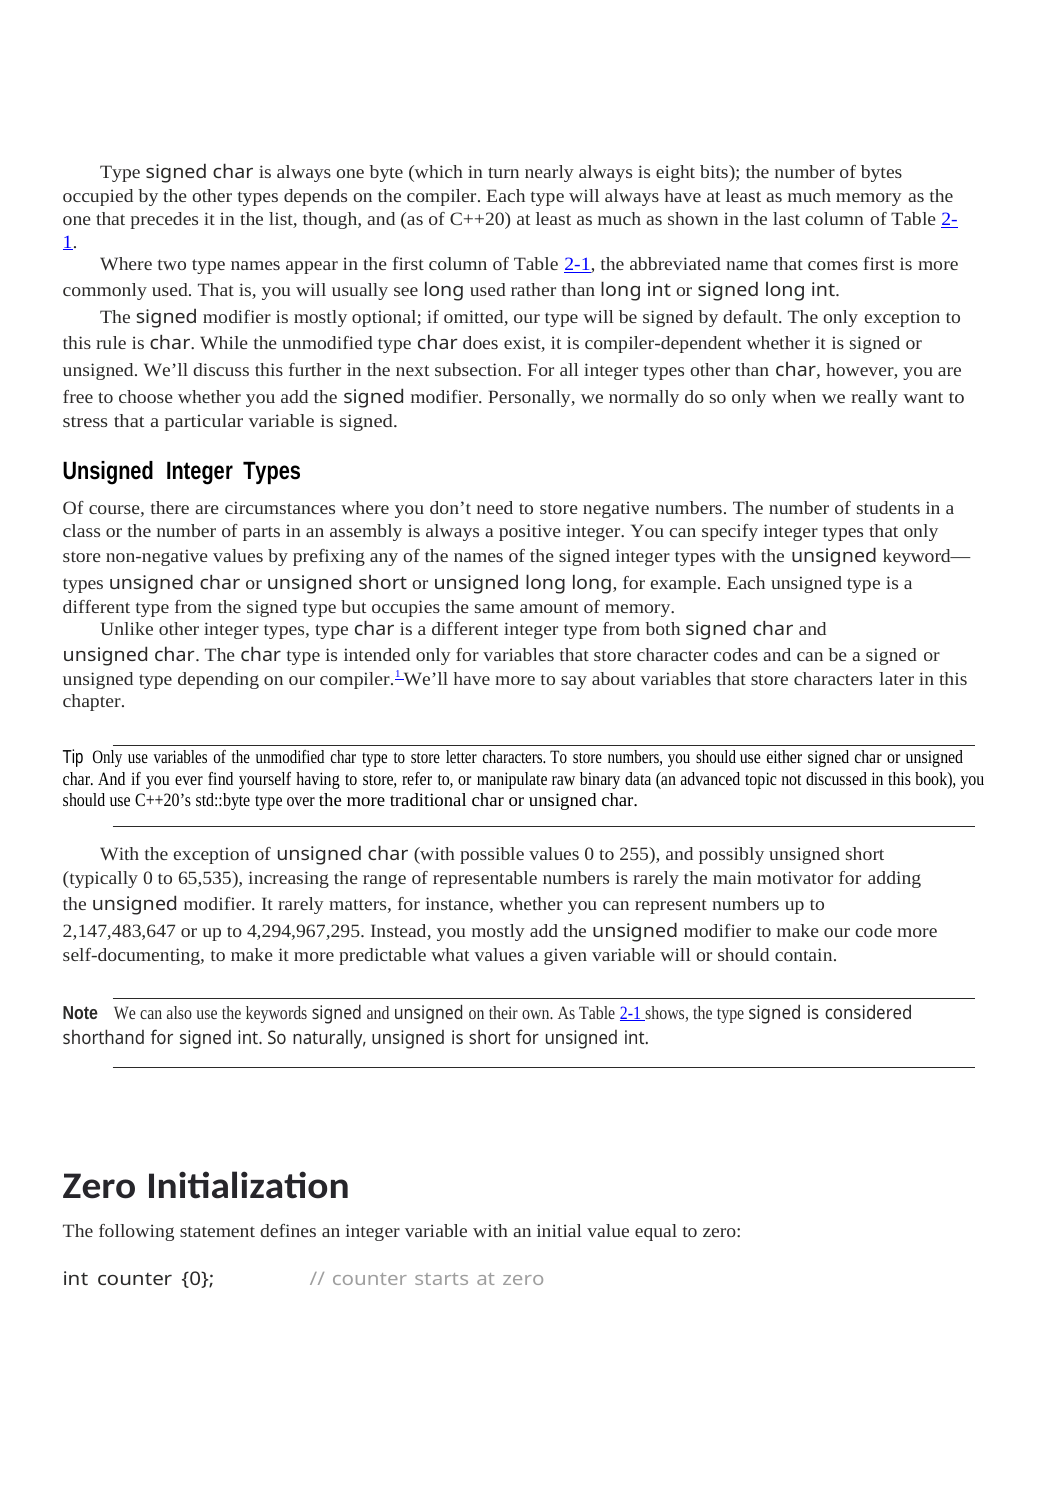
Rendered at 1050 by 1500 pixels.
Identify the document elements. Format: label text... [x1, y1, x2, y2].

subtitle Zero Initialization [62, 1162, 987, 1208]
subtitle Unsigned Integer Types [62, 456, 987, 485]
text Unlike other integer types, type char is a different integer type from both signed char and [100, 618, 987, 640]
text With the exception of unsigned char (with possible values 0 to 255), and possibly unsigned short (typically 0 to 65,535), increasing the range of representable numbers is rarely the main motivator for adding the unsigned modifier. It rarely matters, for instance, whether you can represent numbers up to [62, 841, 927, 916]
text 2,147,483,647 or up to 4,294,967,295. Instead, you mostly add the unsigned modifier to make our code more self-documenting, to make it more predictable what values a given variable will or should contain. [62, 917, 975, 965]
text Of course, there are circumstances where you don’t need to store negative numbers. The number of students in a class or the number of parts in an assembly is always a positive integer. You can specify integer types that only store non-negative values by prefixing any of the names of the signed integer types with the unsigned keyword—types unsigned char or unsigned short or unsigned long long, for example. Each unsigned type is a different type from the signed type but occupies the same amount of memory. [62, 497, 975, 617]
text The following statement defines an integer variable with an initial value equal to zero: [62, 1220, 987, 1241]
text int counter {0}; // counter starts at zero [62, 1266, 987, 1291]
text The signed modifier is mostly optional; if omitted, our type will be signed by default. The only exception to this rule is char. While the unmodified type char does exist, it is compiler-dependent whether it is signed or unsigned. We’ll discuss this further in the next subsection. For all integer types other than char, however, you are free to choose whether you add the signed modifier. Personally, we normally do so only when we really want to stress that a particular variable is signed. [62, 303, 974, 431]
text Note We can also use the keywords signed and unsigned on their own. As Table 2-1 shows, the type signed is considered shorthand for signed int. So naturally, unsigned is short for unsigned int. [62, 994, 987, 1050]
text Type signed char is always one byte (which in turn nearly always is eight bits); the number of bytes occupied by the other types depends on the compiler. Each type will always have at least as much memory as the one that precedes it in the list, though, and (as of C++20) at least as much as shown in the last column of Table 2-1. [62, 159, 967, 252]
text Where two type names appear in the first column of Table 2-1, the abbreviated name that comes first is more commonly used. That is, you will usually see long used rather than long int or signed long int. [62, 253, 965, 302]
text unsigned char. The char type is intended only for variables that store character codes and can be a signed or unsigned type depending on our compiler.1 We’ll have more to say about variables that store characters later in this chapter. [62, 641, 967, 712]
text Tip Only use variables of the unmodified char type to store letter characters. To store numbers, you should use either signed char or unsigned char. And if you ever find yourself having to store, refer to, or manipulate raw binary data (an advanced topic not discussed in this book), you should use C++20’s std::byte type over the more traditional char or unsigned char. [62, 741, 987, 811]
